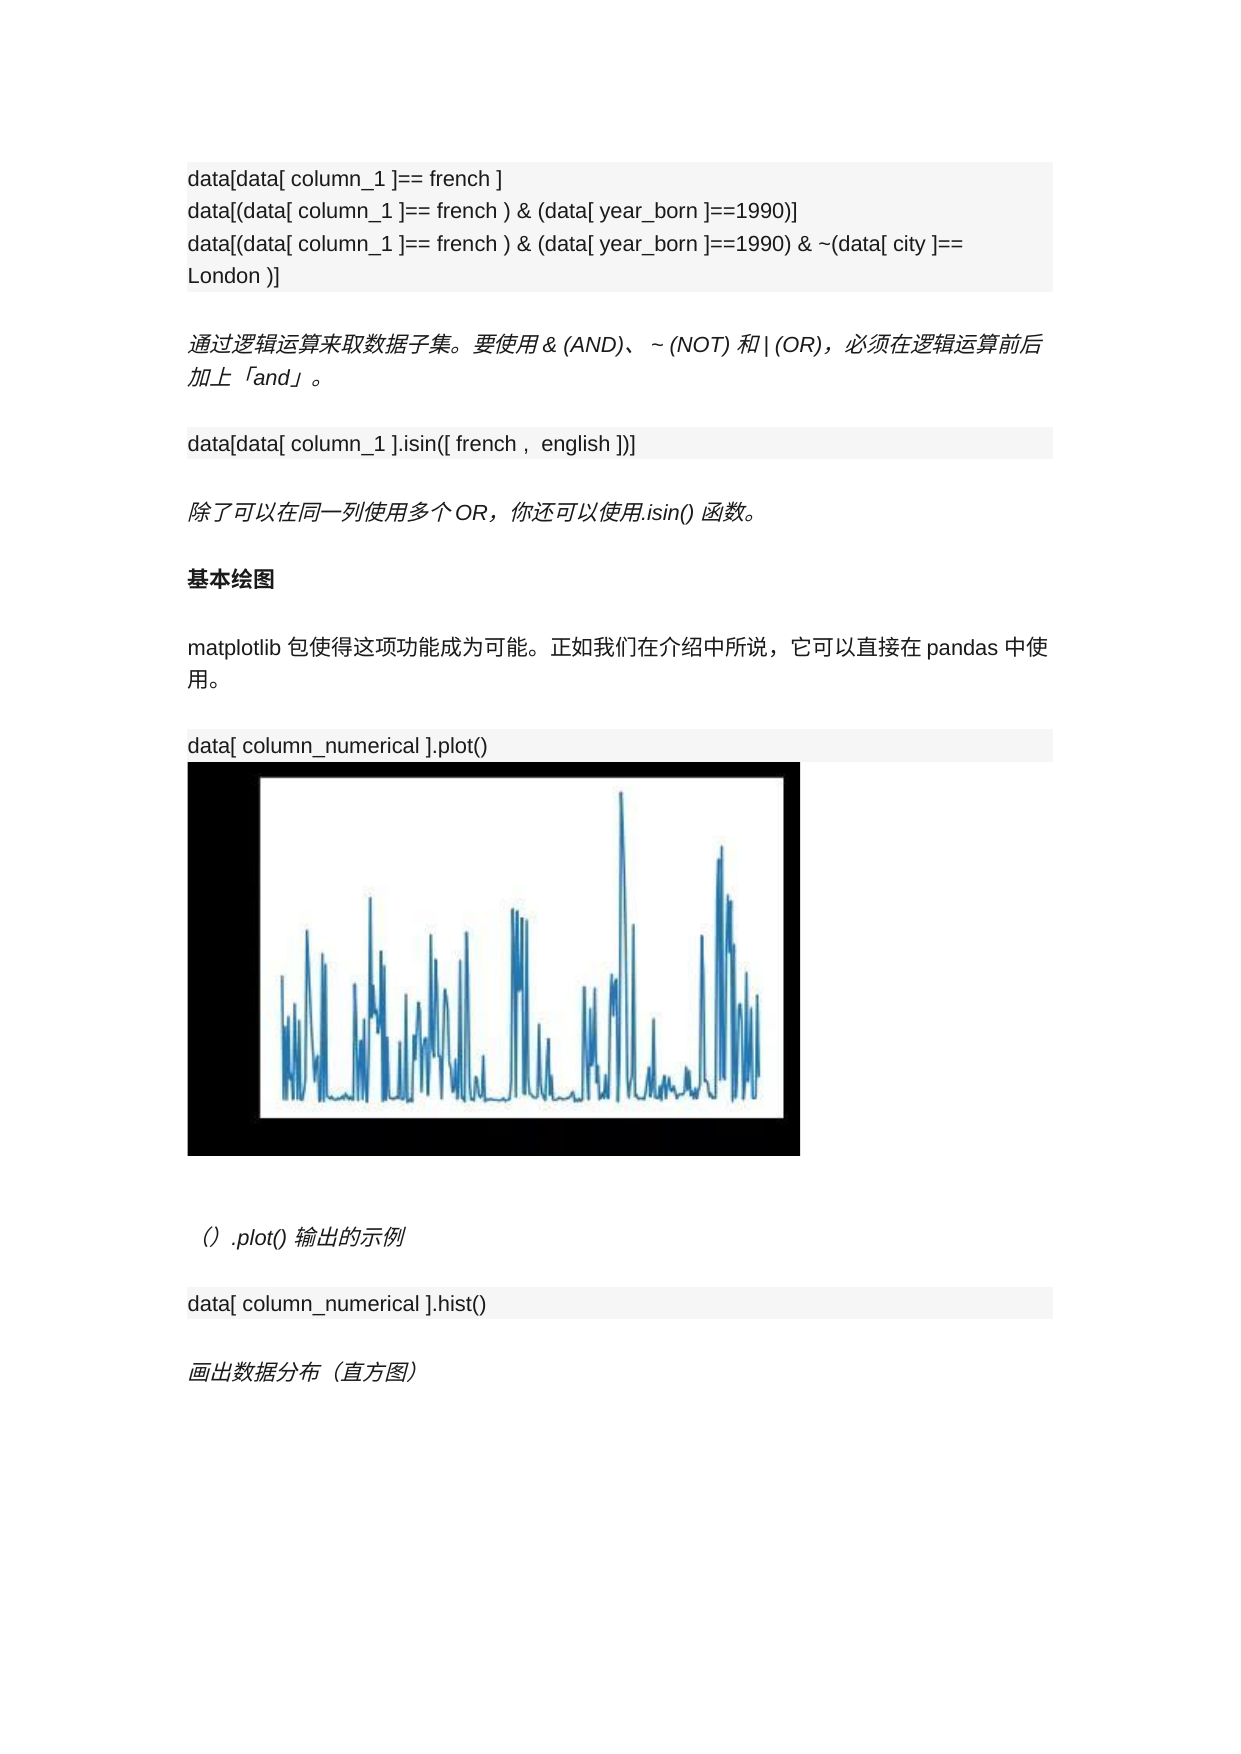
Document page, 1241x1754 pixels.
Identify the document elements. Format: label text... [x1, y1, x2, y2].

text data[data[ column_1 ]== french ] [187, 162, 1053, 194]
text data[(data[ column_1 ]== french ) & (data[ year_born ]==1990) & ~(data[ city ]== London )] [187, 227, 1053, 292]
text 除了可以在同一列使用多个 OR，你还可以使用.isin() 函数。 [187, 494, 1053, 527]
text data[data[ column_1 ].isin([ french , english ])] [187, 427, 1053, 459]
text data[(data[ column_1 ]== french ) & (data[ year_born ]==1990)] [187, 194, 1053, 227]
text matplotlib 包使得这项功能成为可能。正如我们在介绍中所说，它可以直接在 pandas 中使用。 [187, 629, 1053, 694]
text data[ column_numerical ].plot() [187, 729, 1053, 762]
picture [187, 762, 800, 1156]
text 画出数据分布（直方图） [187, 1354, 1053, 1387]
text data[ column_numerical ].hist() [187, 1287, 1053, 1319]
text （）.plot() 输出的示例 [187, 1219, 1053, 1252]
text 通过逻辑运算来取数据子集。要使用 & (AND)、 ~ (NOT) 和 | (OR)，必须在逻辑运算前后加上「and」。 [187, 327, 1053, 392]
text 基本绘图 [187, 562, 1053, 594]
